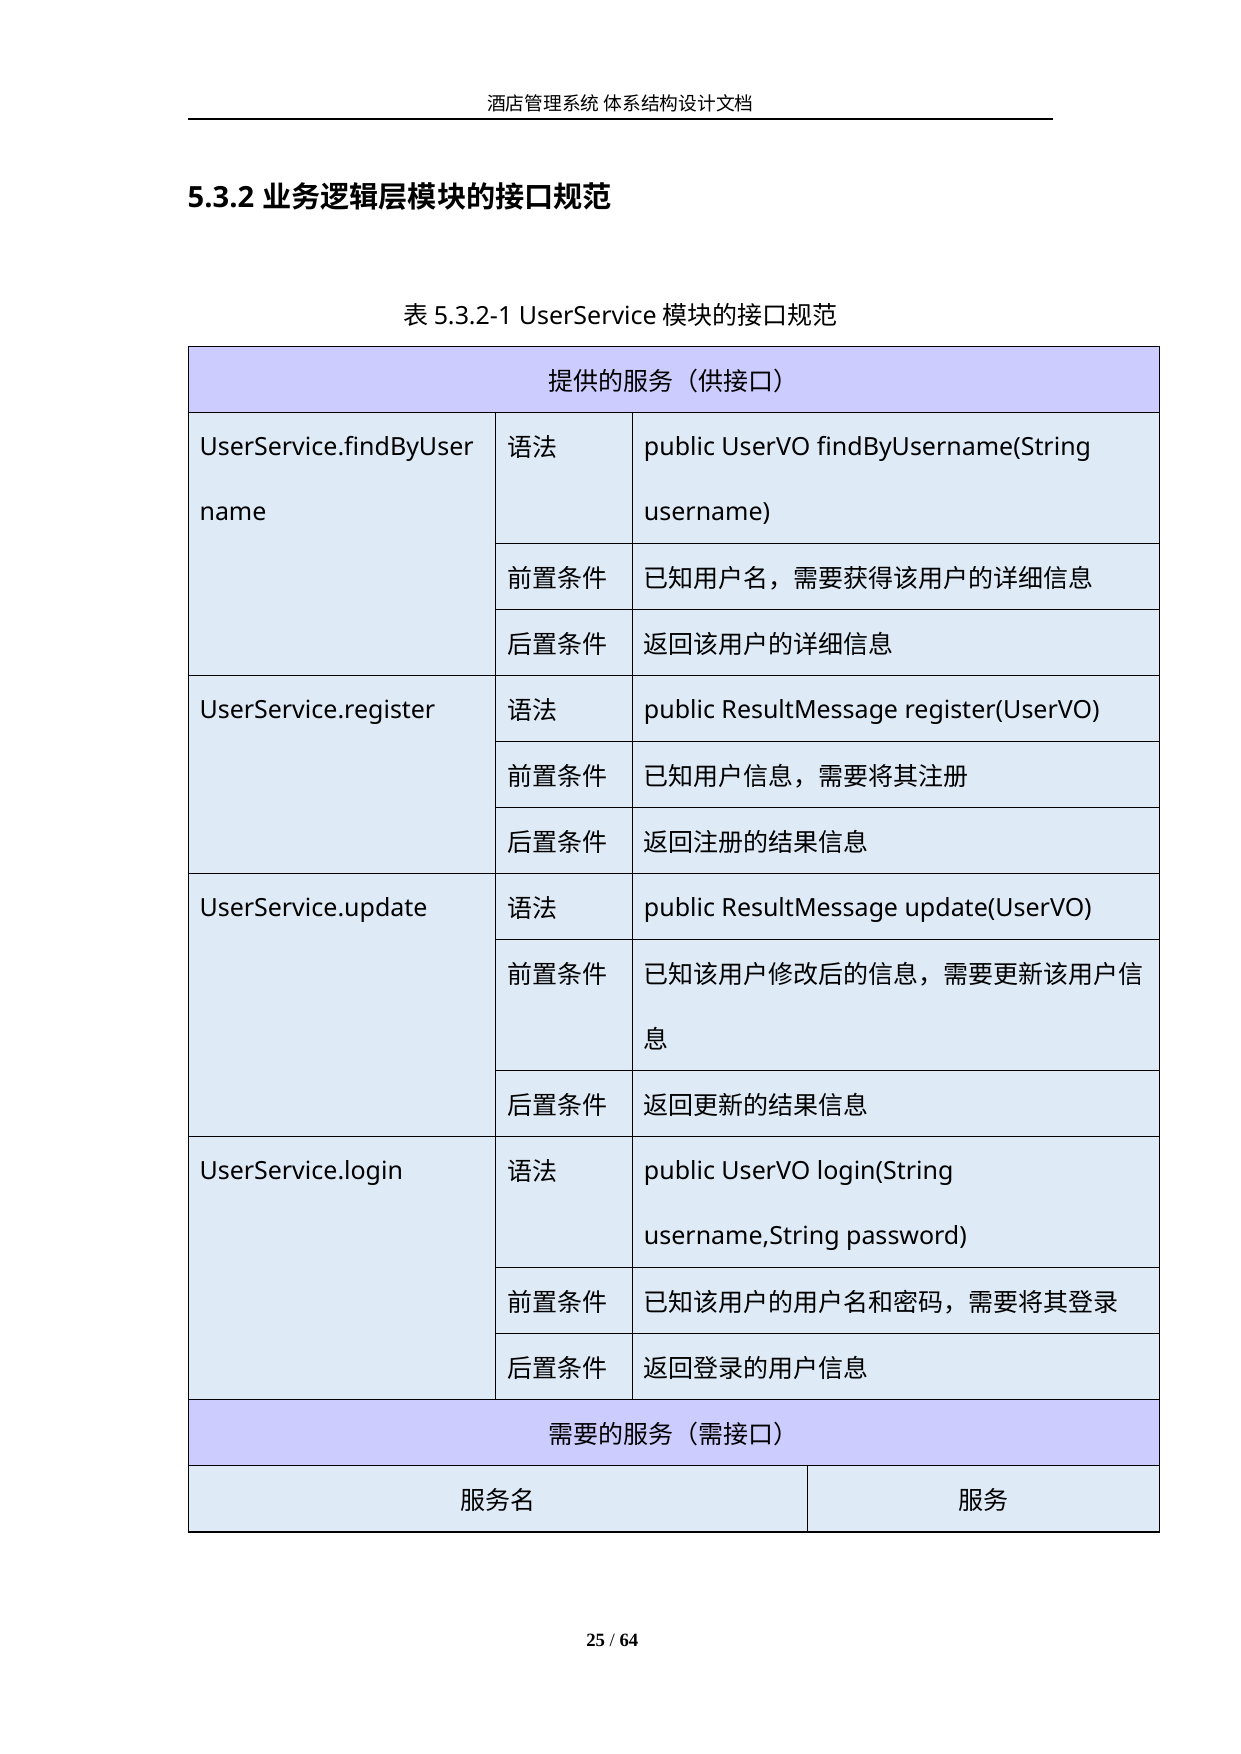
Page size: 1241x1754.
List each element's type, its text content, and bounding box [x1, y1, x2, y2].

table_cell 返回登录的用户信息 [633, 1334, 1159, 1399]
table_cell 已知该用户修改后的信息，需要更新该用户信息 [633, 940, 1159, 1070]
table_cell 需要的服务（需接口） [189, 1400, 1159, 1465]
table_cell UserService.findByUsername [189, 413, 495, 675]
table_cell 前置条件 [496, 1268, 632, 1333]
table_cell UserService.register [189, 676, 495, 873]
table_cell public ResultMessage register(UserVO) [633, 676, 1159, 741]
subtitle 5.3.2 业务逻辑层模块的接口规范 [187, 162, 1053, 227]
table_cell 后置条件 [496, 808, 632, 873]
table_cell 已知用户名，需要获得该用户的详细信息 [633, 544, 1159, 609]
table_cell 服务 [808, 1466, 1159, 1531]
table_cell 语法 [496, 676, 632, 741]
table_cell 返回注册的结果信息 [633, 808, 1159, 873]
table_cell 语法 [496, 413, 632, 543]
table_cell 后置条件 [496, 610, 632, 675]
table_cell 服务名 [189, 1466, 807, 1531]
table_cell 后置条件 [496, 1334, 632, 1399]
table_cell UserService.update [189, 874, 495, 1136]
table_cell 已知用户信息，需要将其注册 [633, 742, 1159, 807]
table_cell 返回该用户的详细信息 [633, 610, 1159, 675]
table_cell 返回更新的结果信息 [633, 1071, 1159, 1136]
table_cell 前置条件 [496, 544, 632, 609]
table_cell 前置条件 [496, 940, 632, 1070]
table_cell 语法 [496, 1137, 632, 1267]
table_header 提供的服务（供接口） [189, 347, 1159, 412]
table_cell 已知该用户的用户名和密码，需要将其登录 [633, 1268, 1159, 1333]
table_cell public UserVO findByUsername(String username) [633, 413, 1159, 543]
table_cell 后置条件 [496, 1071, 632, 1136]
table_cell public UserVO login(String username,String password) [633, 1137, 1159, 1267]
table_cell 语法 [496, 874, 632, 939]
text 表5.3.2-1 UserService模块的接口规范 [187, 281, 1053, 346]
table_cell public ResultMessage update(UserVO) [633, 874, 1159, 939]
table_cell UserService.login [189, 1137, 495, 1399]
table_cell 前置条件 [496, 742, 632, 807]
